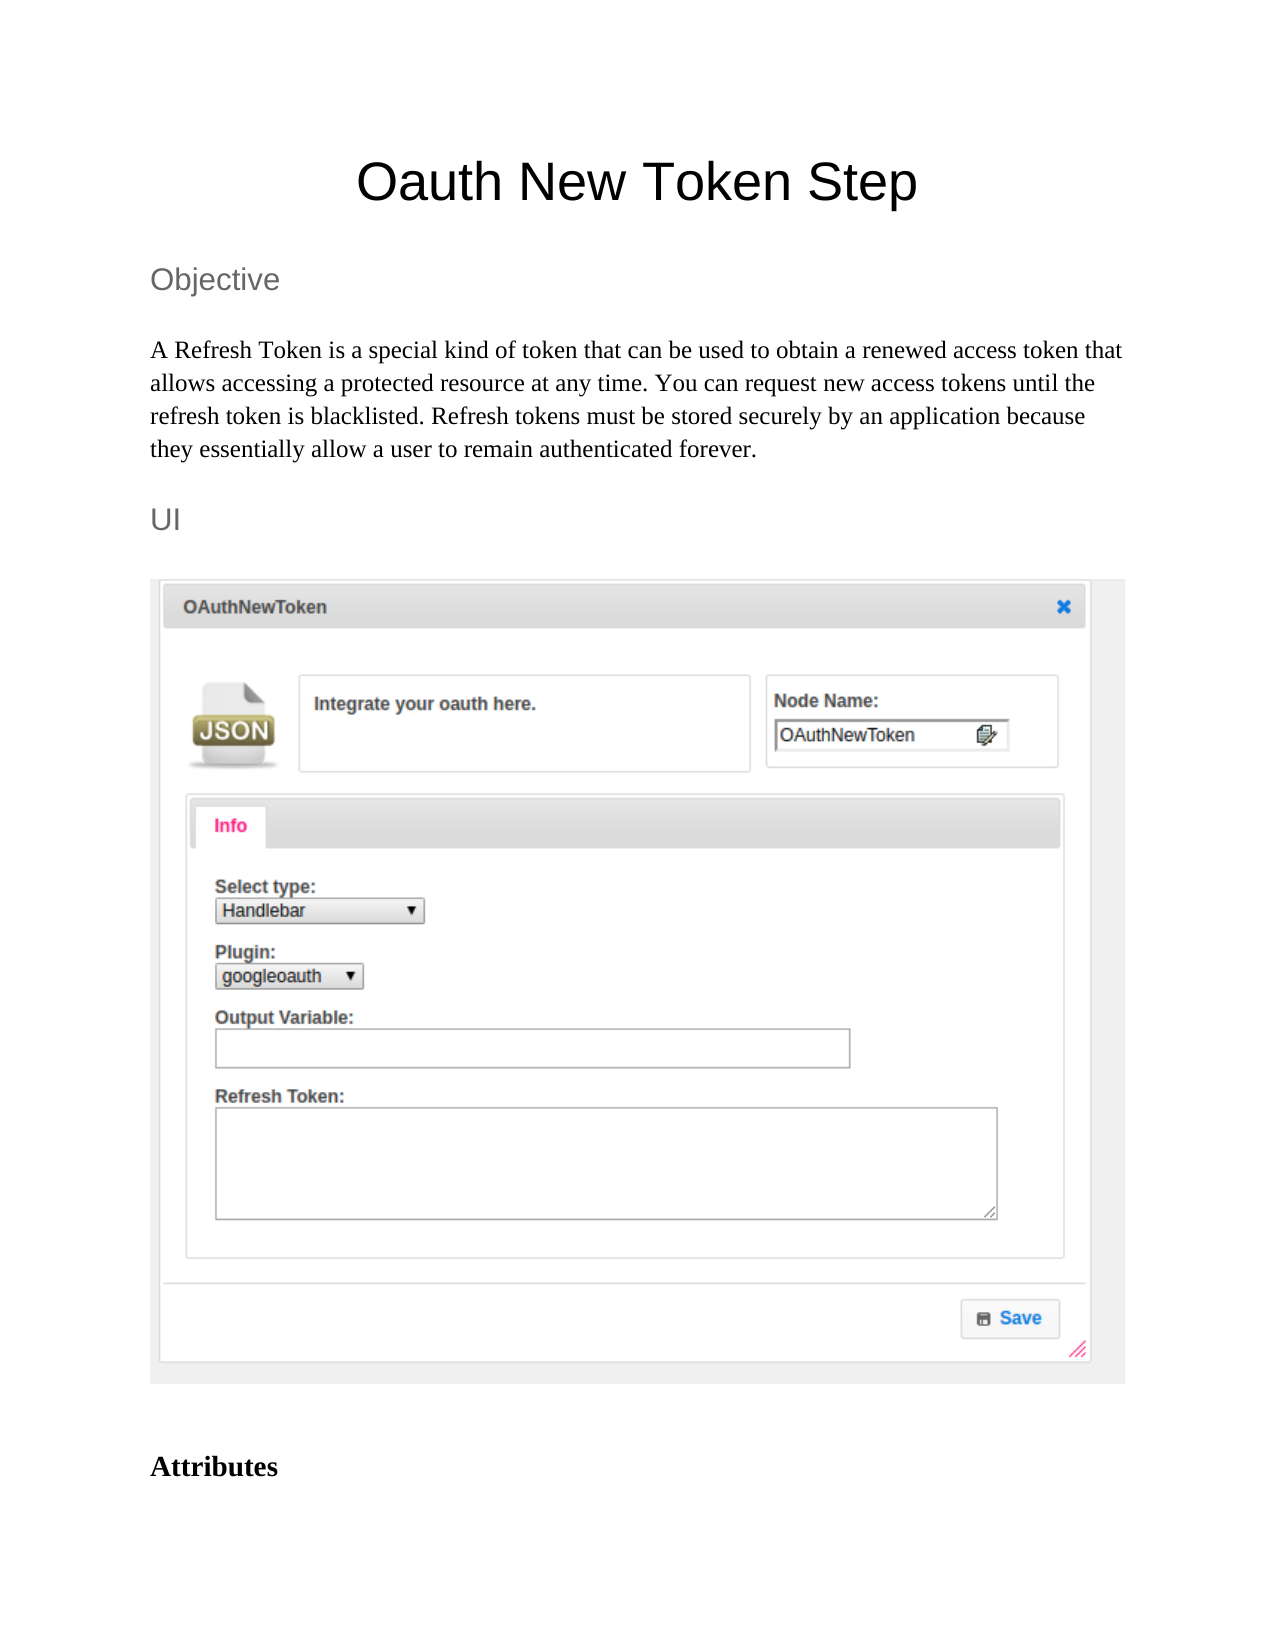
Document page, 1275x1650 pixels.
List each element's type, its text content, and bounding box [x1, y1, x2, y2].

text A Refresh Token is a special kind of token that can be used to obtain a renewed access token that allows accessing a protected resource at any time. You can request new access tokens until the refresh token is blacklisted. Refresh tokens must be stored securely by an application because they essentially allow a user to remain authenticated forever. [150, 335, 1125, 463]
subtitle Objective [150, 261, 1125, 297]
text Attributes [150, 1449, 1125, 1483]
title Oauth New Token Step [150, 150, 1125, 212]
subtitle UI [150, 501, 1125, 536]
picture [150, 575, 1125, 1384]
